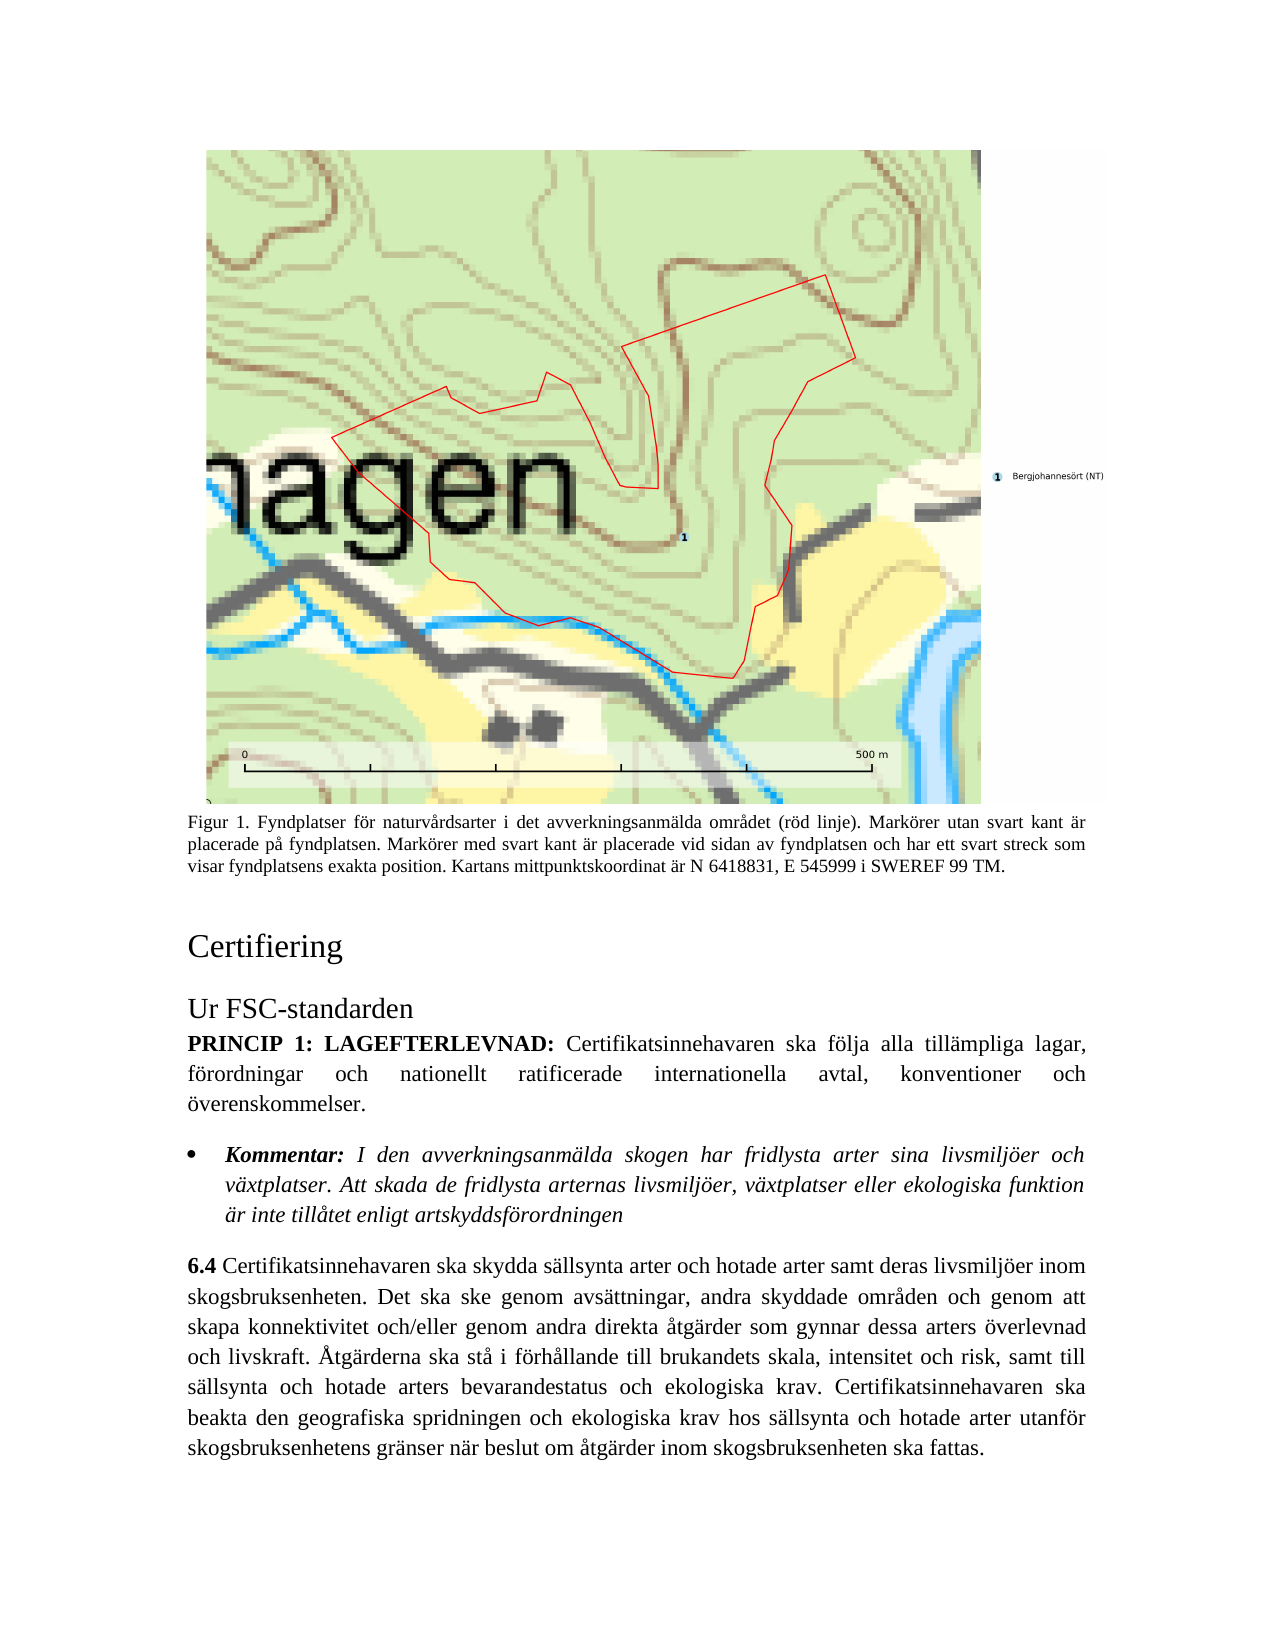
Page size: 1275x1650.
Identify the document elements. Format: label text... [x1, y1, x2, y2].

list Kommentar: I den avverkningsanmälda skogen har fridlysta arter sina livsmiljöer och växtplatser. Att skada de fridlysta arternas livsmiljöer, växtplatser eller ekologiska funktion är inte tillåtet enligt artskyddsförordningen [187, 1141, 1087, 1228]
subtitle Certifiering [187, 926, 1087, 964]
text PRINCIP 1: LAGEFTERLEVNAD: Certifikatsinnehavaren ska följa alla tillämpliga lagar, förordningar och nationellt ratificerade internationella avtal, konventioner och överenskommelser. [187, 1029, 1087, 1116]
text Figur 1. Fyndplatser för naturvårdsarter i det avverkningsanmälda området (röd linje). Markörer utan svart kant är placerade på fyndplatsen. Markörer med svart kant är placerade vid sidan av fyndplatsen och har ett svart streck som visar fyndplatsens exakta position. Kartans mittpunktskoordinat är N 6418831, E 545999 i SWEREF 99 TM. [187, 811, 1087, 876]
picture [206, 150, 1107, 804]
subtitle Ur FSC-standarden [187, 991, 1087, 1024]
text 6.4 Certifikatsinnehavaren ska skydda sällsynta arter och hotade arter samt deras livsmiljöer inom skogsbruksenheten. Det ska ske genom avsättningar, andra skyddade områden och genom att skapa konnektivitet och/eller genom andra direkta åtgärder som gynnar dessa arters överlevnad och livskraft. Åtgärderna ska stå i förhållande till brukandets skala, intensitet och risk, samt till sällsynta och hotade arters bevarandestatus och ekologiska krav. Certifikatsinnehavaren ska beakta den geografiska spridningen och ekologiska krav hos sällsynta och hotade arter utanför skogsbruksenhetens gränser när beslut om åtgärder inom skogsbruksenheten ska fattas. [187, 1252, 1087, 1460]
